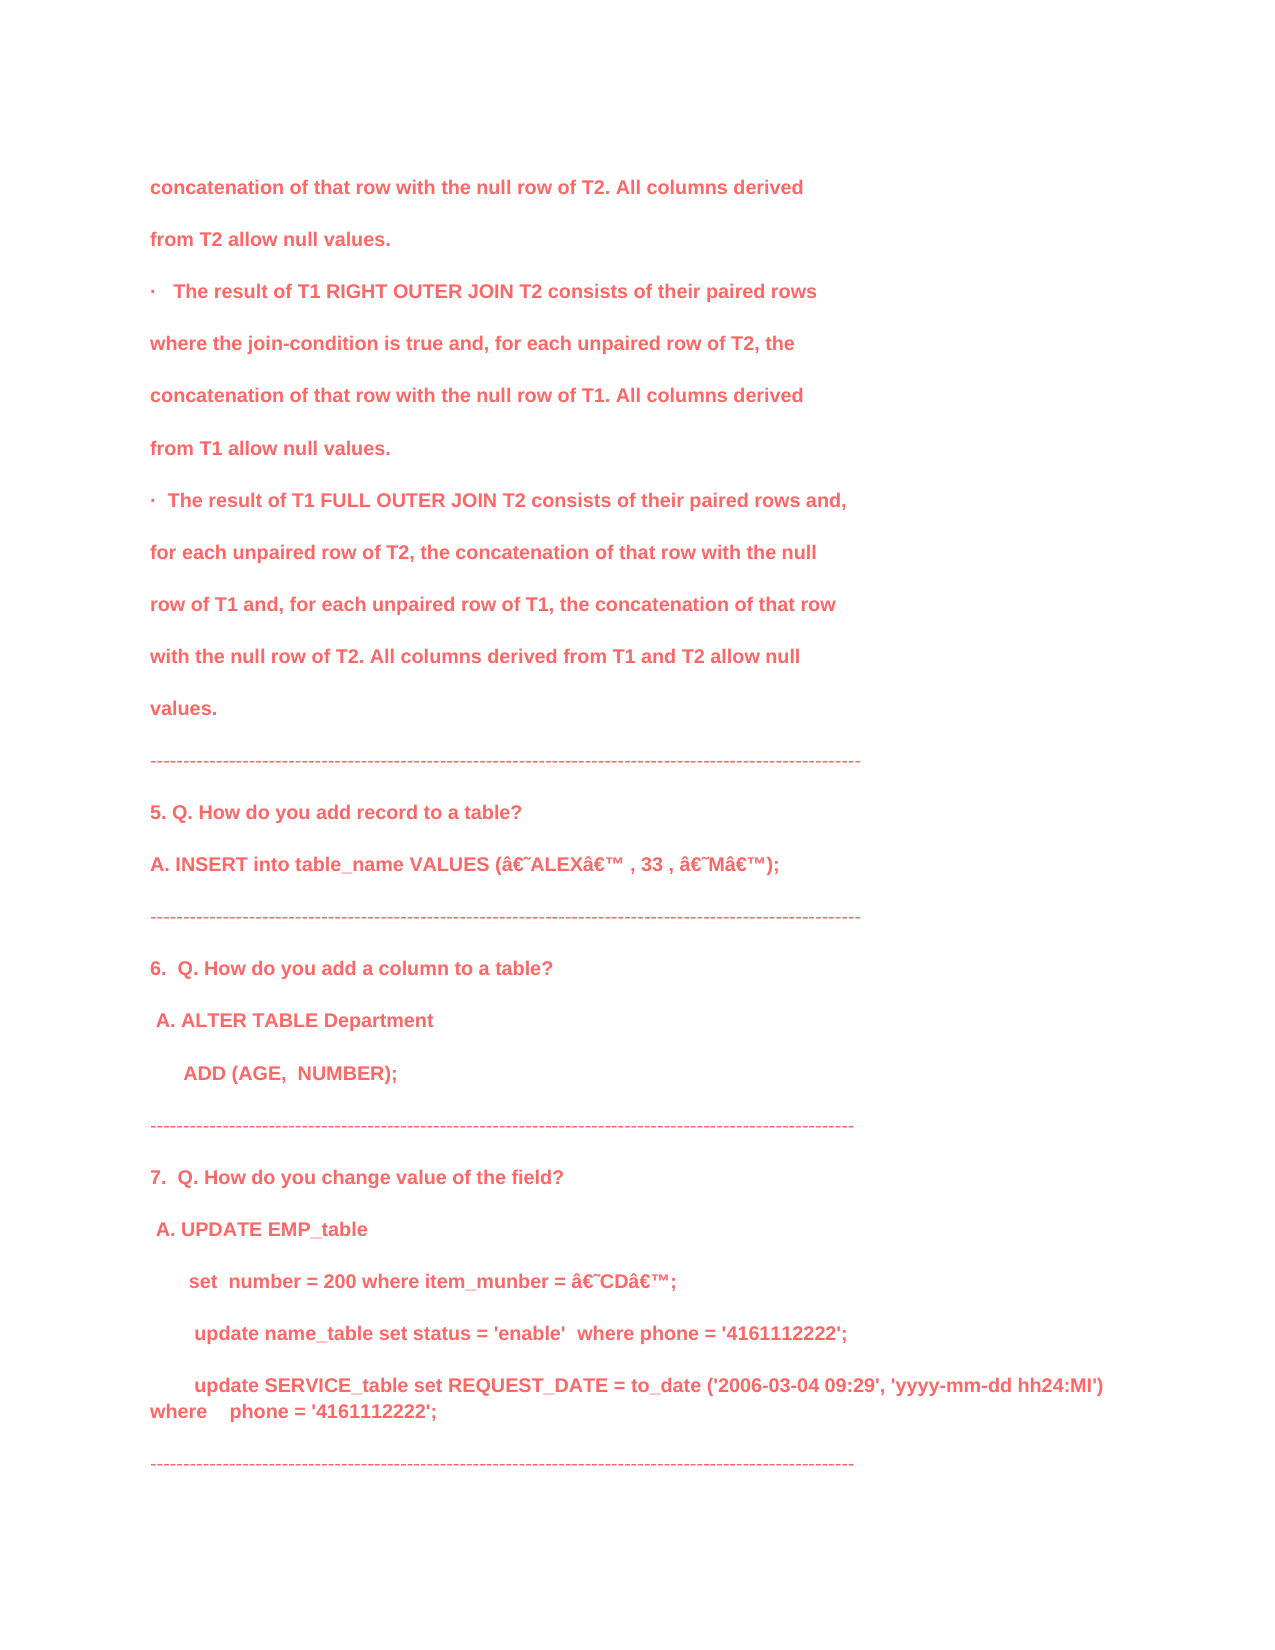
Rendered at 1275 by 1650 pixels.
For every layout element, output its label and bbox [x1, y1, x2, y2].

text [150, 150, 1125, 1475]
